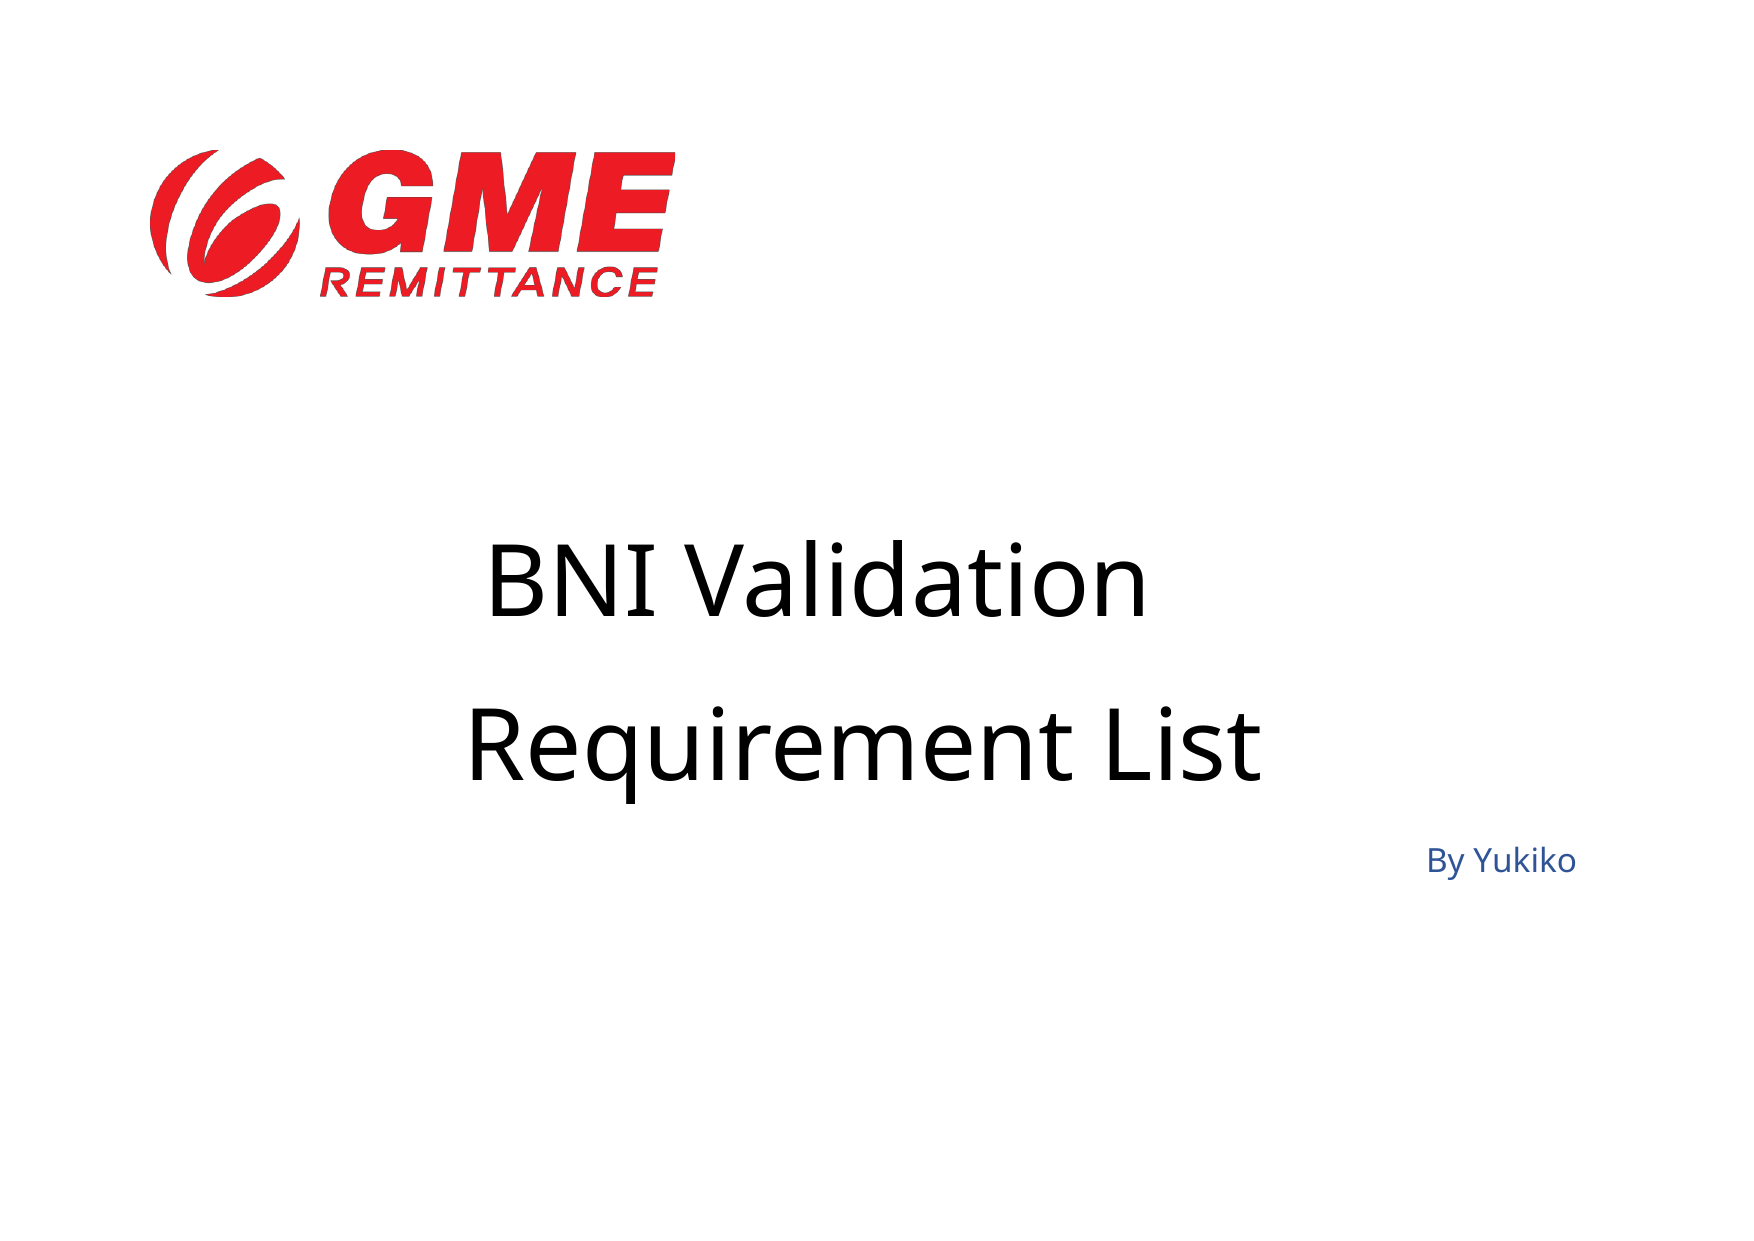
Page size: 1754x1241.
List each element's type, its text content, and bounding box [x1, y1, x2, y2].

text By Yukiko [150, 837, 1577, 883]
text BNI Validation [400, 510, 1574, 646]
picture [150, 150, 675, 297]
text Requirement List [153, 673, 1574, 810]
